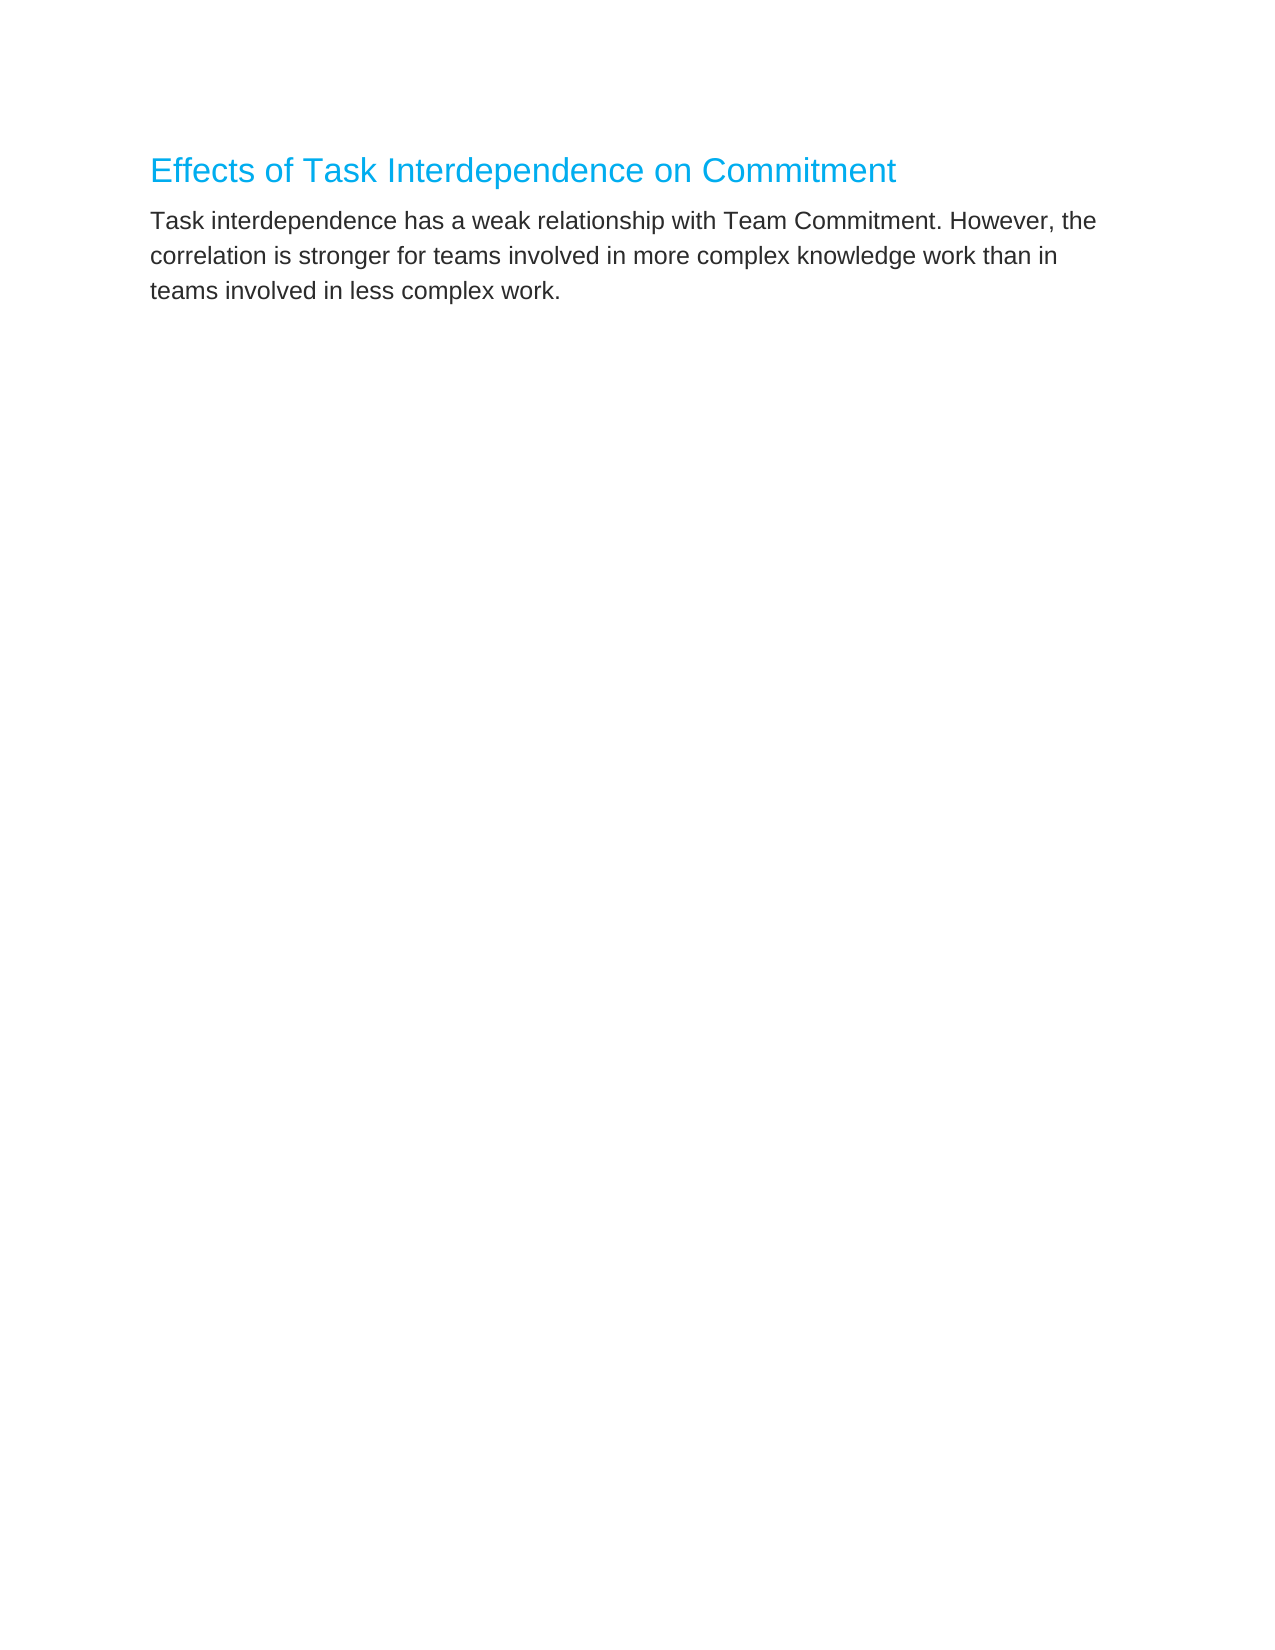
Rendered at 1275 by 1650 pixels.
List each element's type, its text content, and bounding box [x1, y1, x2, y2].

text Effects of Task Interdependence on Commitment [150, 150, 1125, 189]
text Task interdependence has a weak relationship with Team Commitment. However, the correlation is stronger for teams involved in more complex knowledge work than in teams involved in less complex work. [150, 200, 1125, 305]
